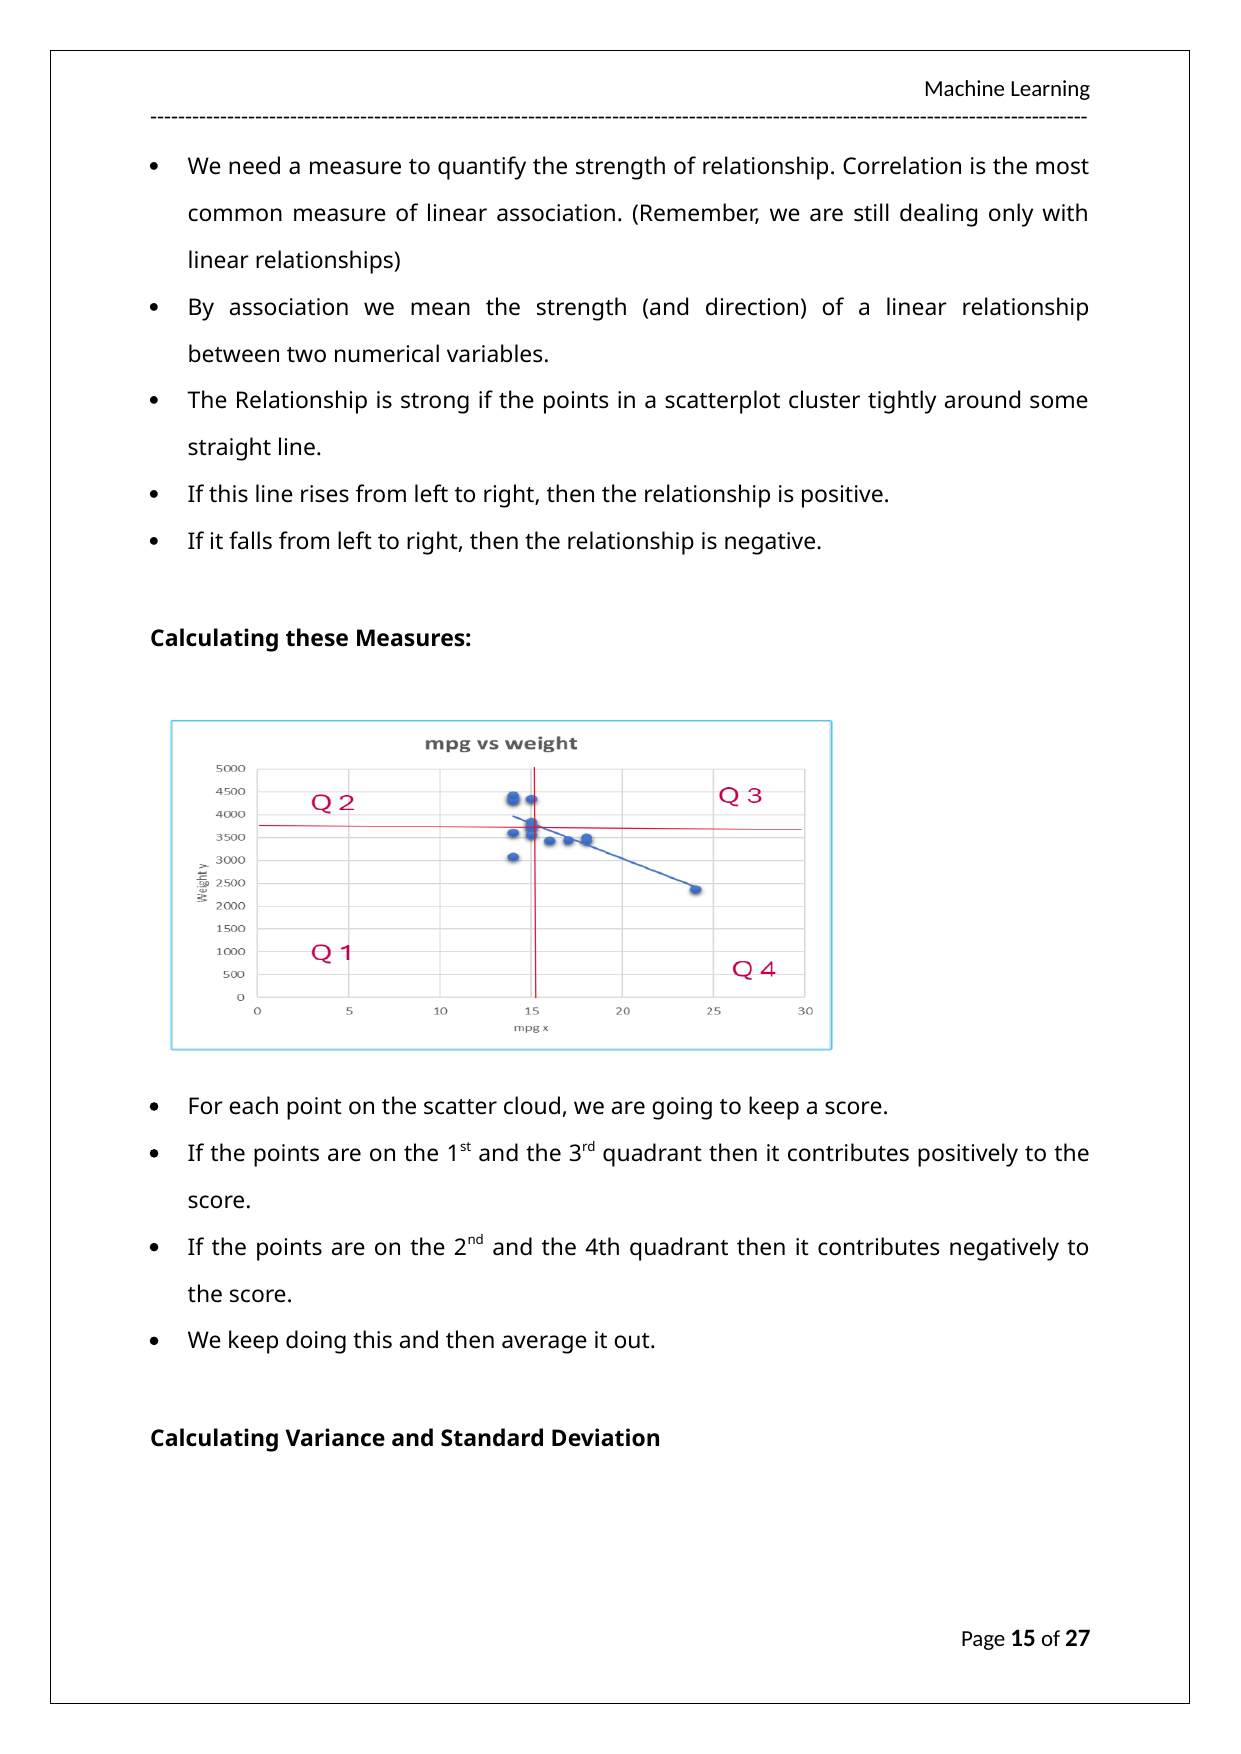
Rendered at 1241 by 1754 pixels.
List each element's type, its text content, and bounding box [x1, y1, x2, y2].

list If it falls from left to right, then the relationship is negative. [150, 525, 1090, 556]
list If the points are on the 2nd and the 4th quadrant then it contributes negatively to the score. [150, 1231, 1090, 1309]
list For each point on the scatter cloud, we are going to keep a score. [150, 1090, 1090, 1121]
list If this line rises from left to right, then the relationship is positive. [150, 478, 1090, 509]
text Calculating Variance and Standard Deviation [150, 1422, 1090, 1453]
text Calculating these Measures: [150, 622, 1090, 653]
list By association we mean the strength (and direction) of a linear relationship between two numerical variables. [150, 291, 1090, 369]
list The Relationship is strong if the points in a scatterplot cluster tightly around some straight line. [150, 384, 1090, 462]
list If the points are on the 1st and the 3rd quadrant then it contributes positively to the score. [150, 1137, 1090, 1215]
list We need a measure to quantify the strength of relationship. Correlation is the most common measure of linear association. (Remember, we are still dealing only with linear relationships) [150, 150, 1090, 275]
picture [150, 672, 854, 1072]
list We keep doing this and then average it out. [150, 1324, 1090, 1356]
